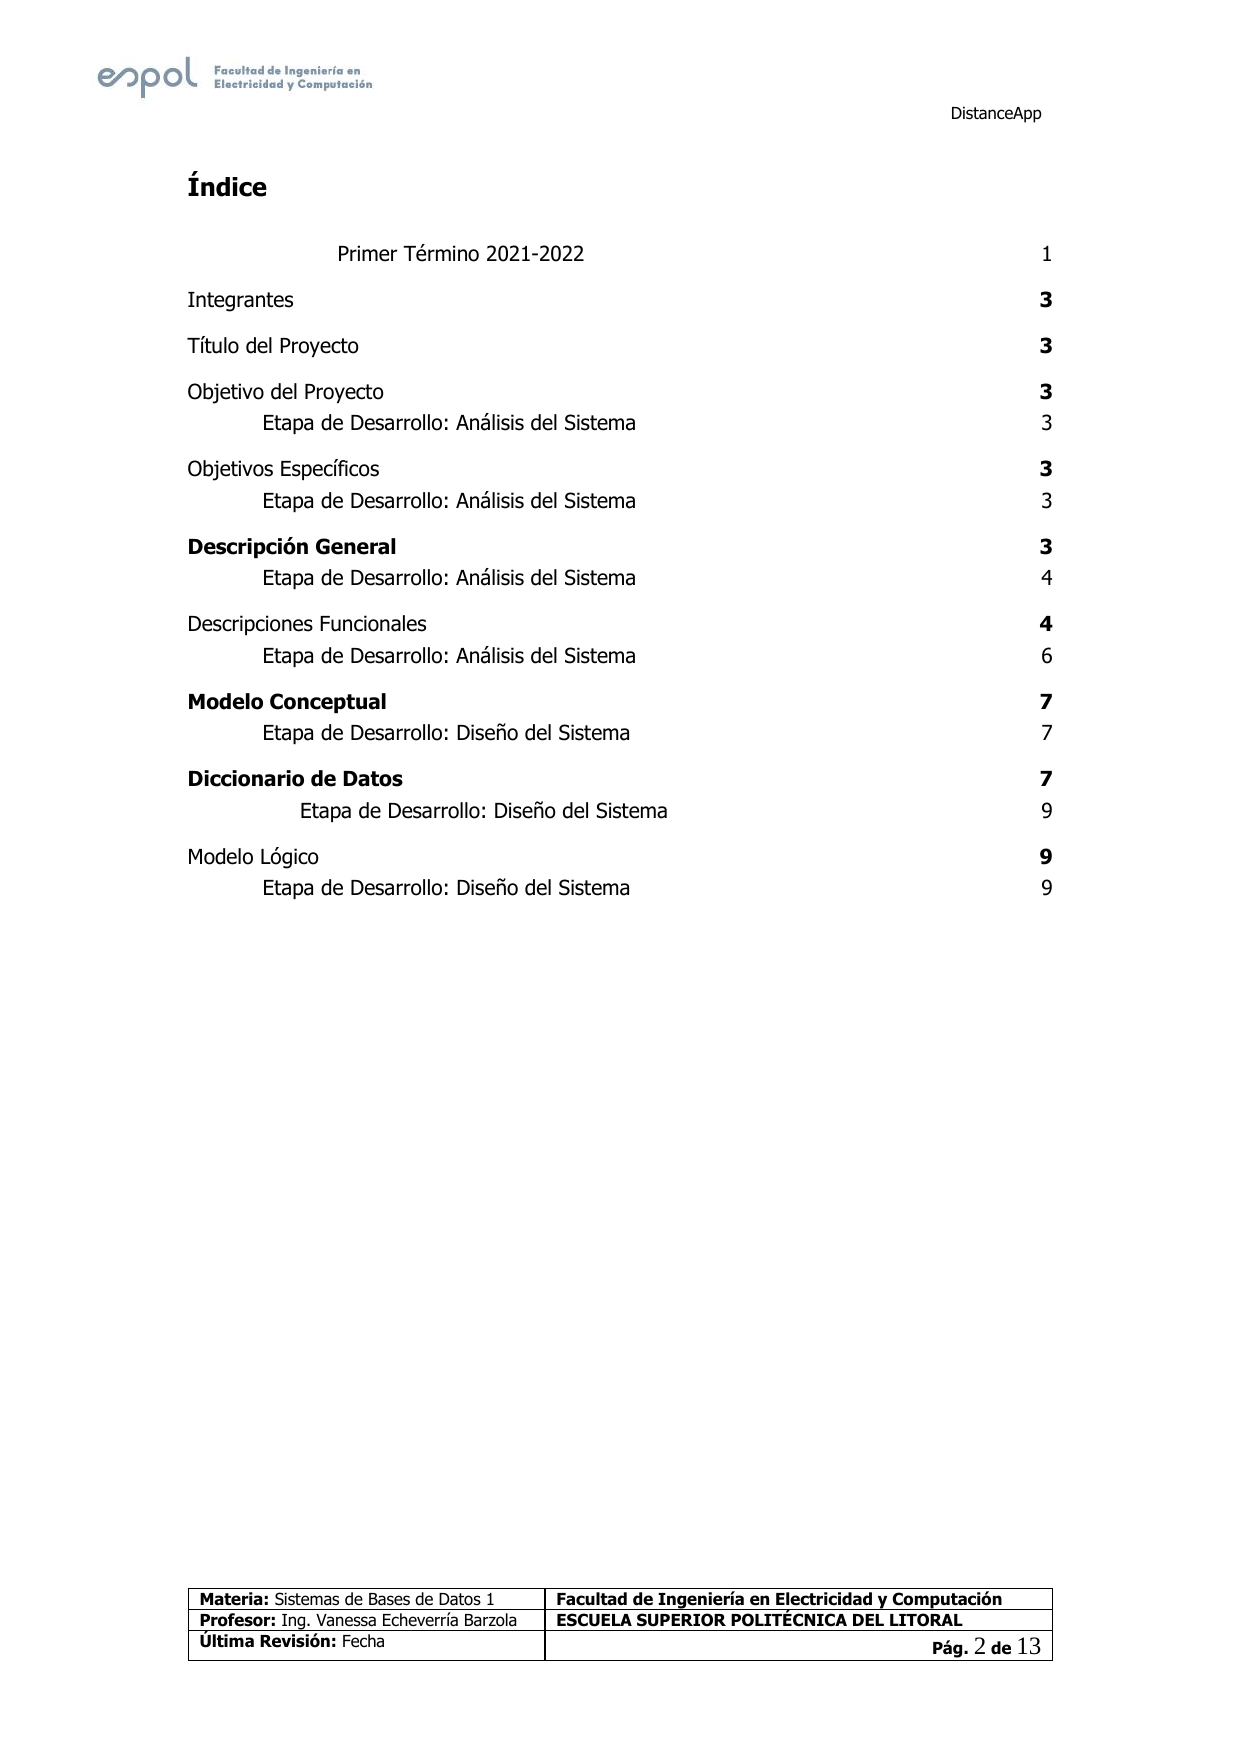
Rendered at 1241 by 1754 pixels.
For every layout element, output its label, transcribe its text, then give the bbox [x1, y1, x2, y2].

text Índice [187, 172, 1053, 202]
picture [75, 25, 393, 126]
